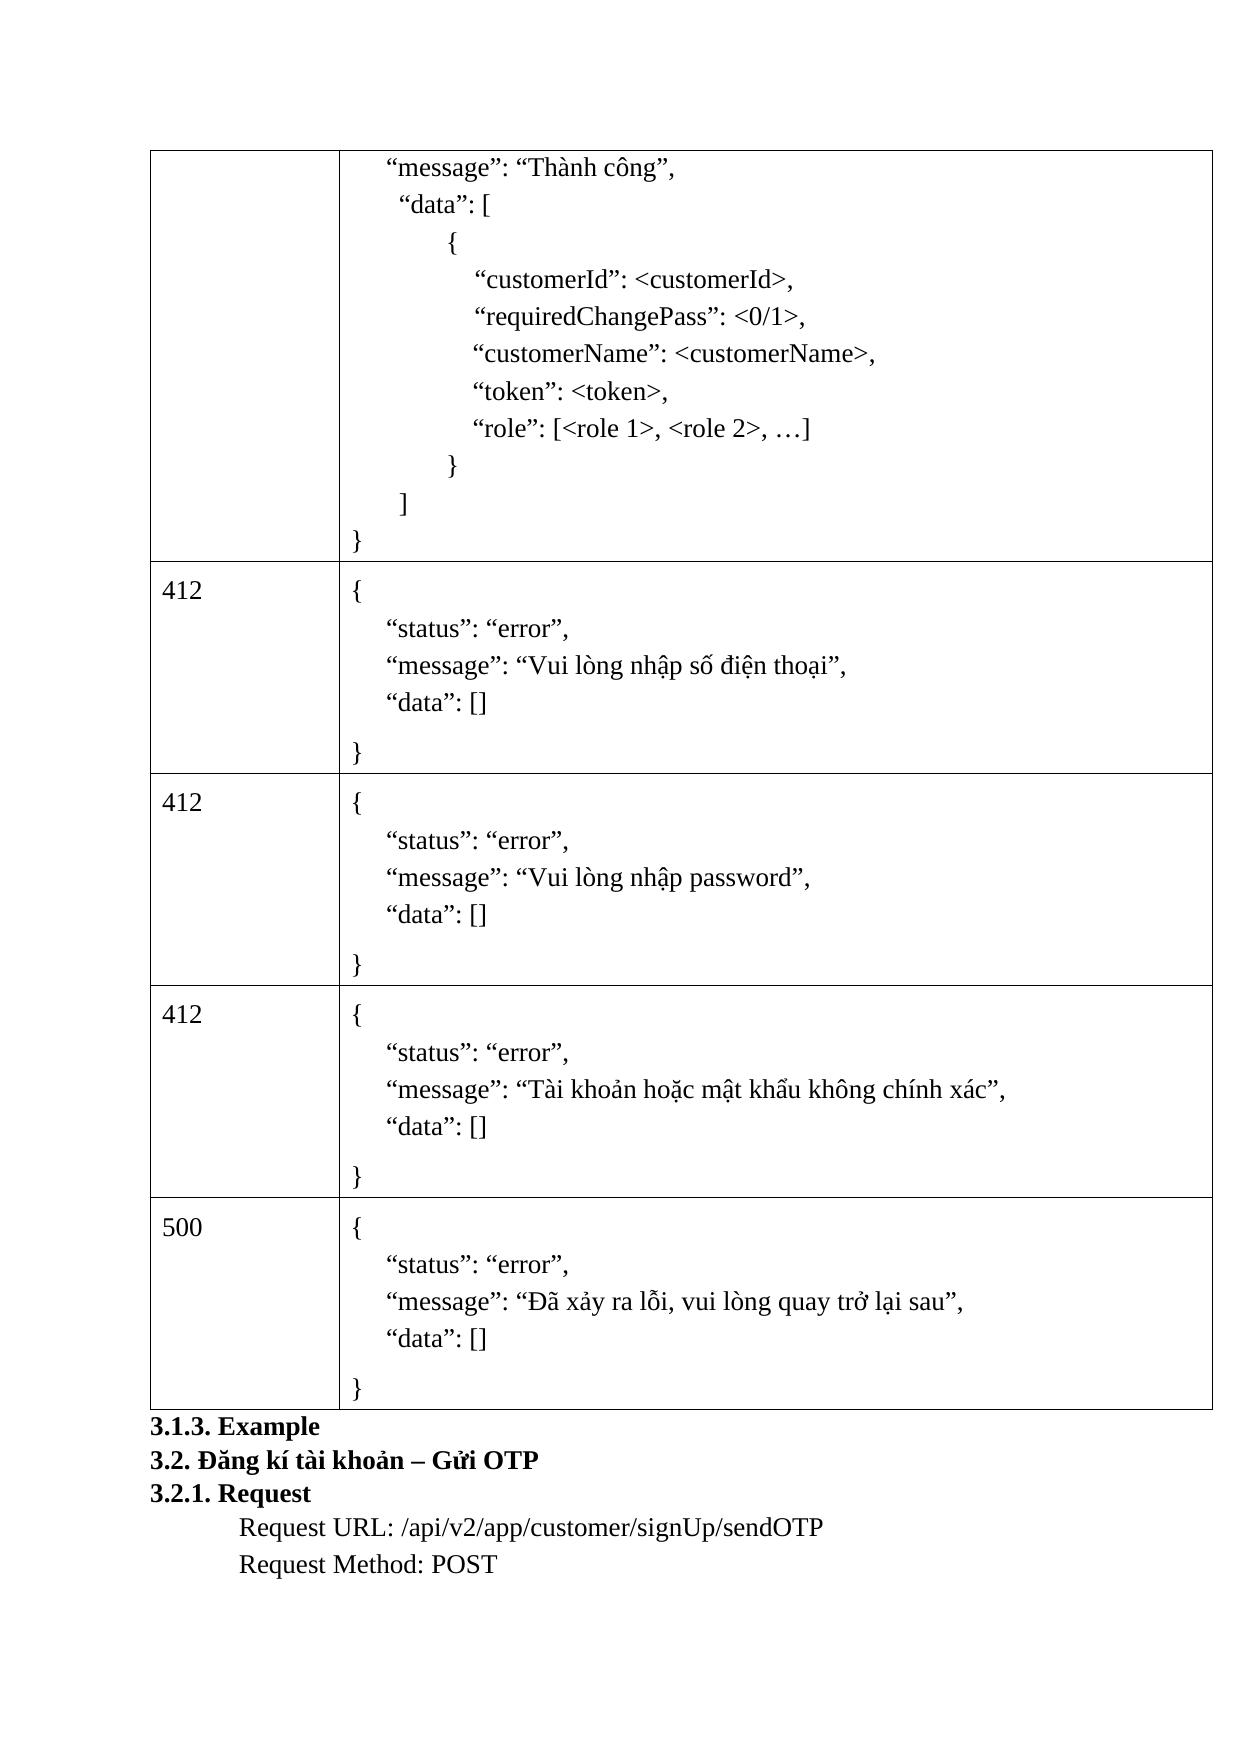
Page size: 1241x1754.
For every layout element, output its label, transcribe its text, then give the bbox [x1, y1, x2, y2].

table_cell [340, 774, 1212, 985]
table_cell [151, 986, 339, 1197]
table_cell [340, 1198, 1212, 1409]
subtitle Request [150, 1477, 1090, 1508]
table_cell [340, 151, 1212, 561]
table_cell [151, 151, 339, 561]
subtitle Example [150, 1410, 1090, 1441]
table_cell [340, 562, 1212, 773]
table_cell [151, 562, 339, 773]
text Request URL: /api/v2/app/customer/signUp/sendOTP [239, 1511, 1090, 1542]
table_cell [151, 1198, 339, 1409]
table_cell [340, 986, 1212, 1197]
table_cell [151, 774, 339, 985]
subtitle Đăng kí tài khoản – Gửi OTP [150, 1444, 1090, 1475]
text Request Method: POST [239, 1548, 1090, 1579]
